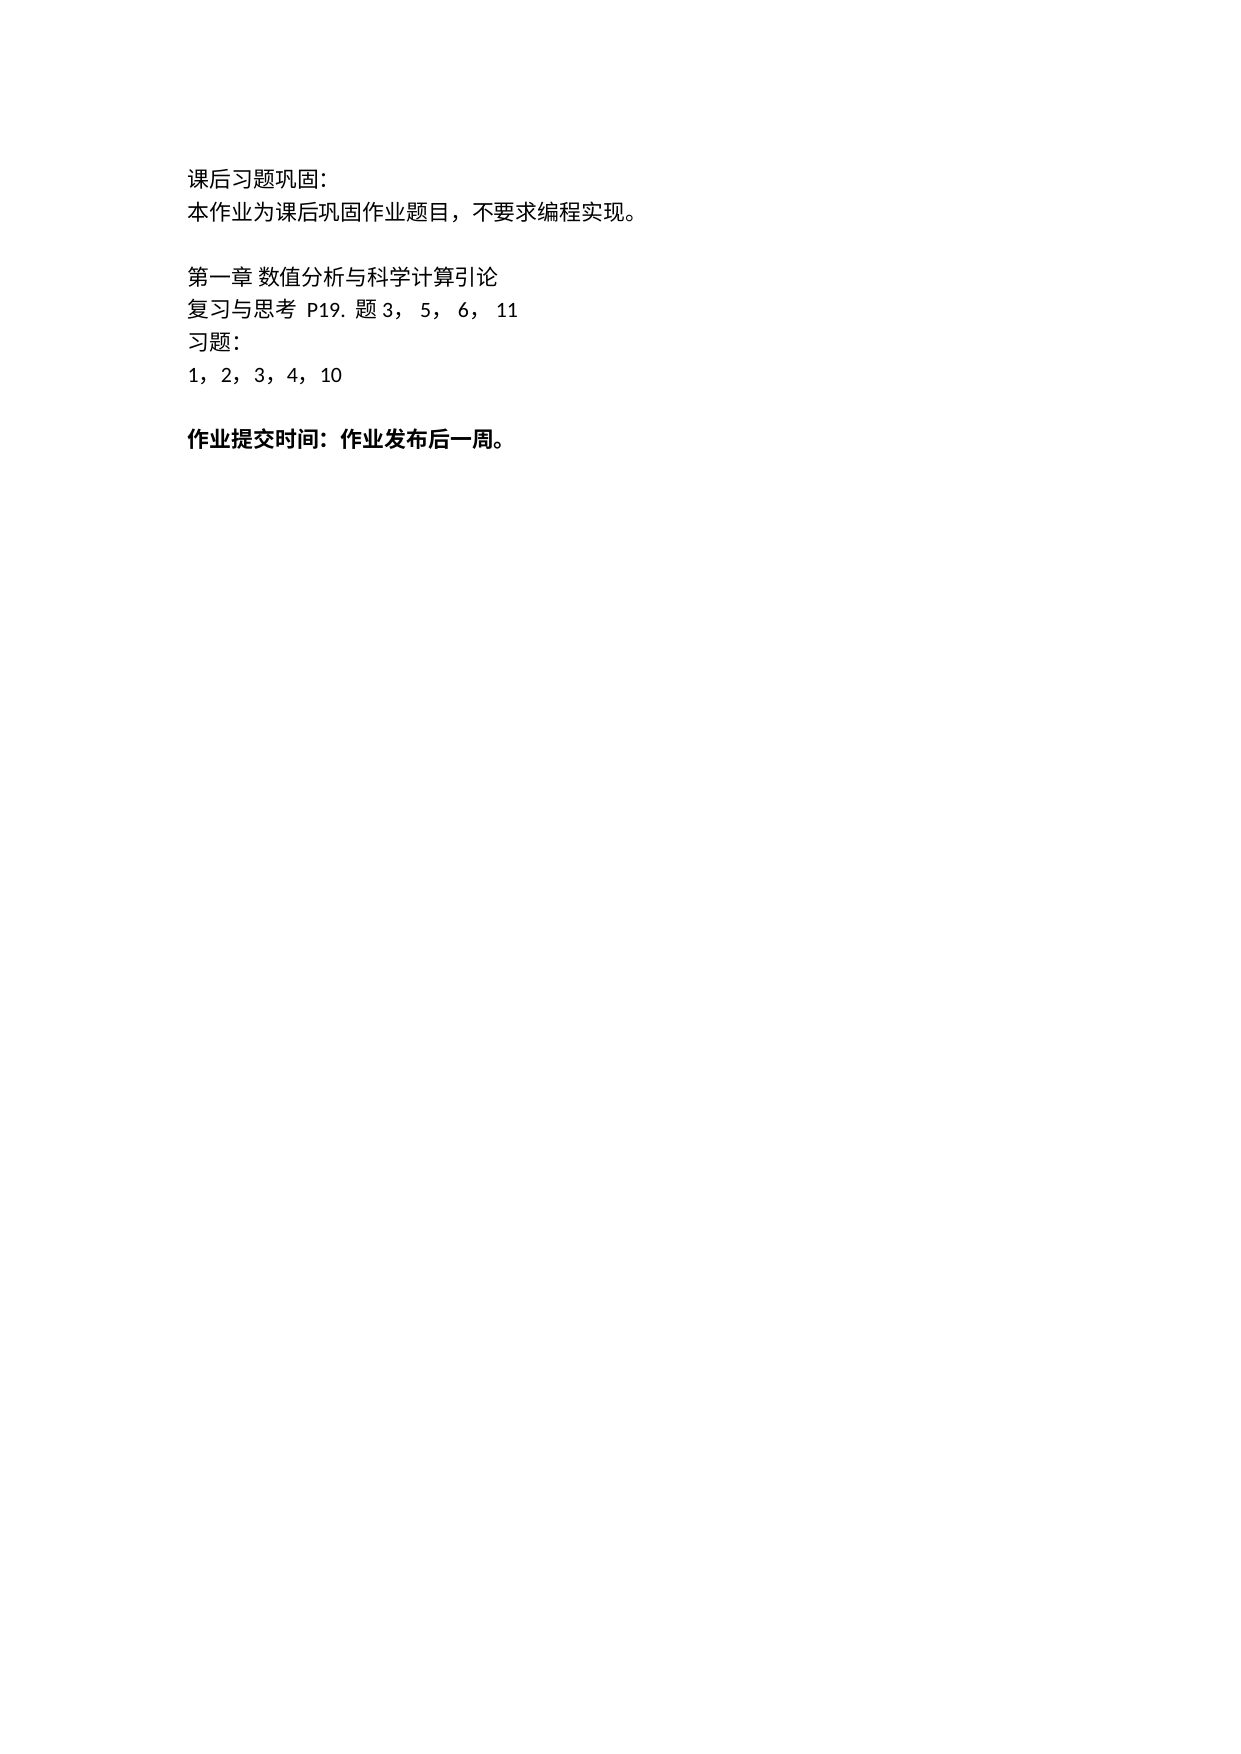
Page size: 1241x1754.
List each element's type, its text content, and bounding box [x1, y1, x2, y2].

text 第一章 数值分析与科学计算引论 [187, 259, 1053, 292]
text 复习与思考 P19. 题3， 5， 6， 11 [187, 292, 1053, 324]
text 1，2，3，4，10 [187, 357, 1053, 389]
text 作业提交时间：作业发布后一周。 [187, 422, 1053, 454]
text 课后习题巩固： [187, 162, 1053, 194]
text 本作业为课后巩固作业题目，不要求编程实现。 [187, 194, 1053, 227]
text 习题： [187, 324, 1053, 357]
